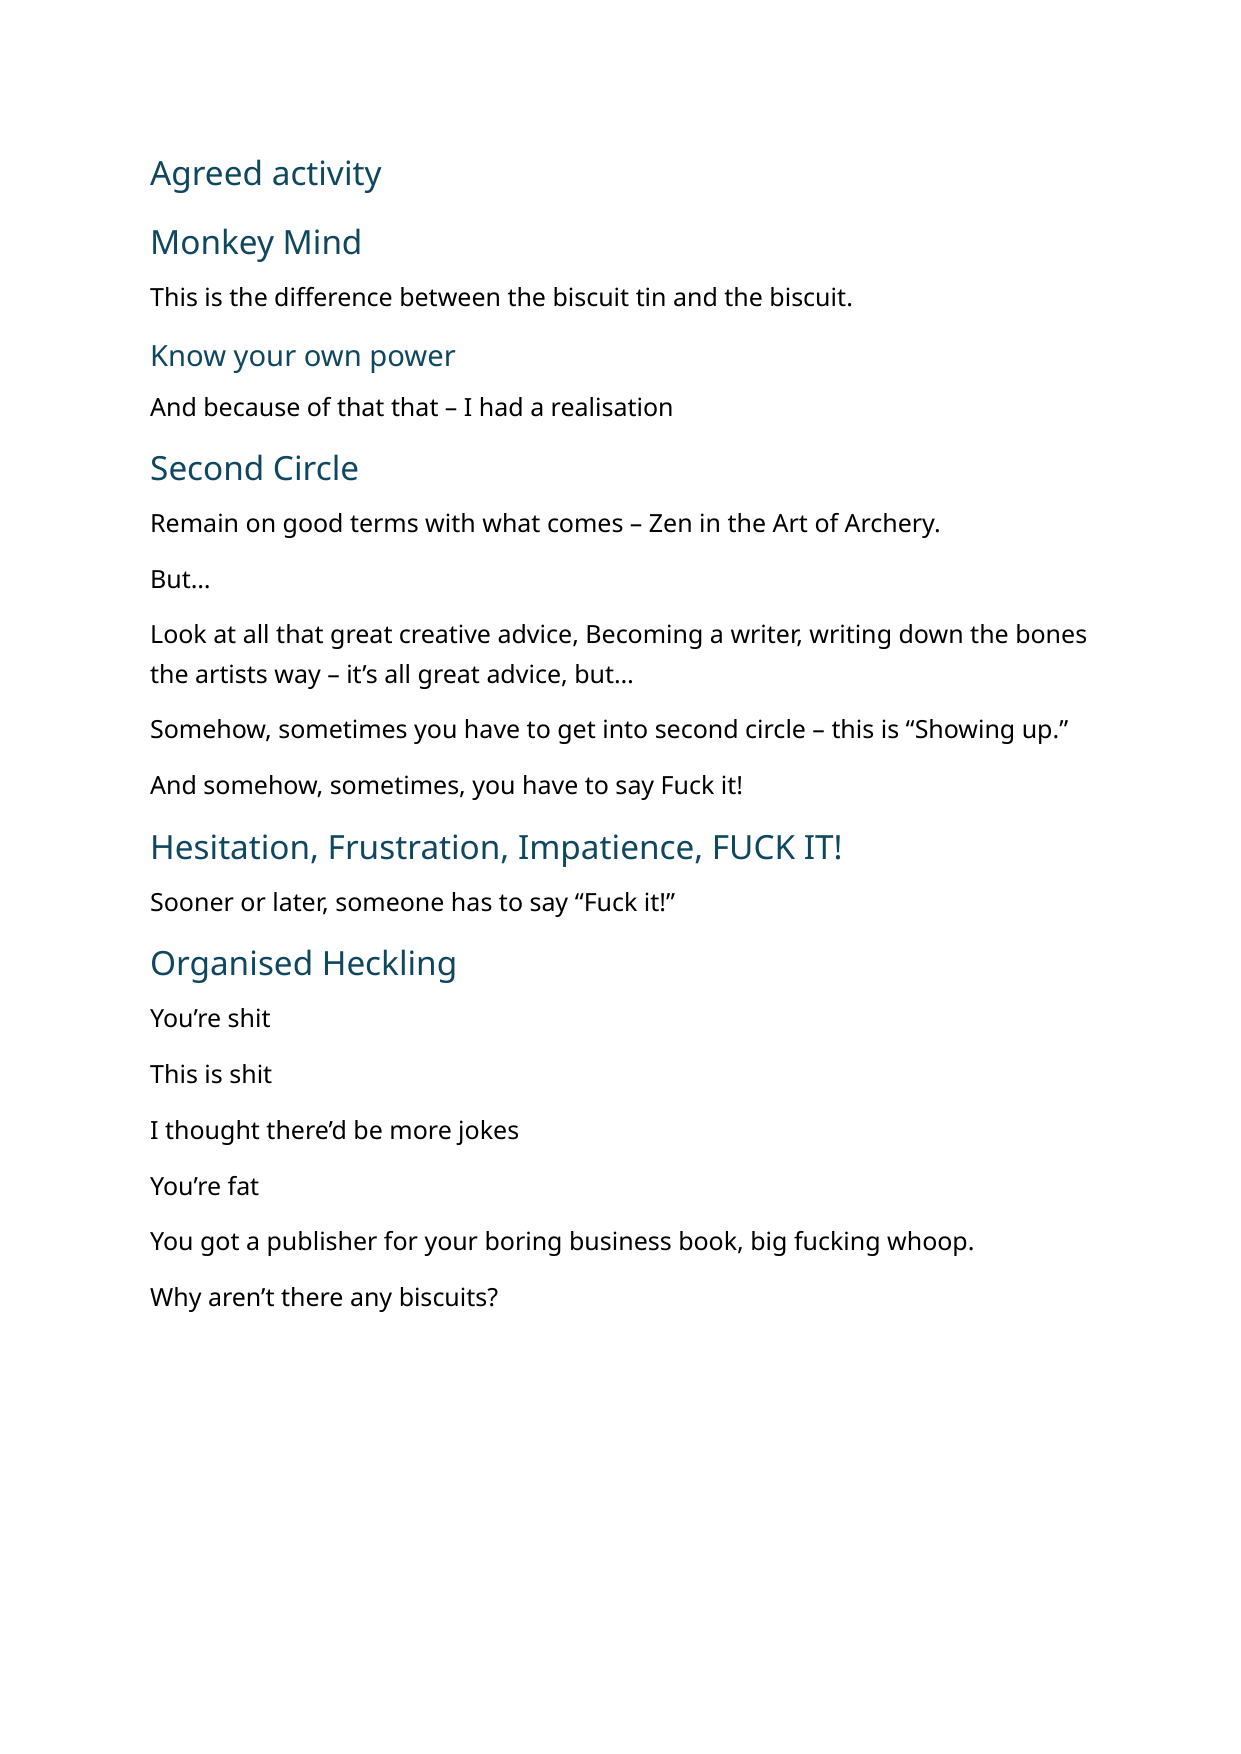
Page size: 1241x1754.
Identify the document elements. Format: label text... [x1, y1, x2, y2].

text You got a publisher for your boring business book, big fucking whoop. [150, 1224, 1090, 1258]
subtitle Hesitation, Frustration, Impatience, FUCK IT! [150, 824, 1090, 869]
text And because of that that – I had a realisation [150, 389, 1090, 423]
text Why aren’t there any biscuits? [150, 1280, 1090, 1314]
text Remain on good terms with what comes – Zen in the Art of Archery. [150, 506, 1090, 539]
subtitle Monkey Mind [150, 219, 1090, 264]
text And somehow, sometimes, you have to say Fuck it! [150, 768, 1090, 802]
text But… [150, 561, 1090, 595]
text This is shit [150, 1057, 1090, 1091]
text This is the difference between the biscuit tin and the biscuit. [150, 279, 1090, 313]
subtitle Second Circle [150, 445, 1090, 490]
text Sooner or later, someone has to say “Fuck it!” [150, 884, 1090, 918]
text Look at all that great creative advice, Becoming a writer, writing down the bones the artists way – it’s all great advice, but… [150, 617, 1090, 690]
text I thought there’d be more jokes [150, 1112, 1090, 1146]
subtitle Know your own power [150, 335, 1090, 375]
text You’re shit [150, 1001, 1090, 1035]
text You’re fat [150, 1168, 1090, 1202]
subtitle Agreed activity [150, 150, 1090, 195]
subtitle Organised Heckling [150, 940, 1090, 986]
text Somehow, sometimes you have to get into second circle – this is “Showing up.” [150, 712, 1090, 746]
